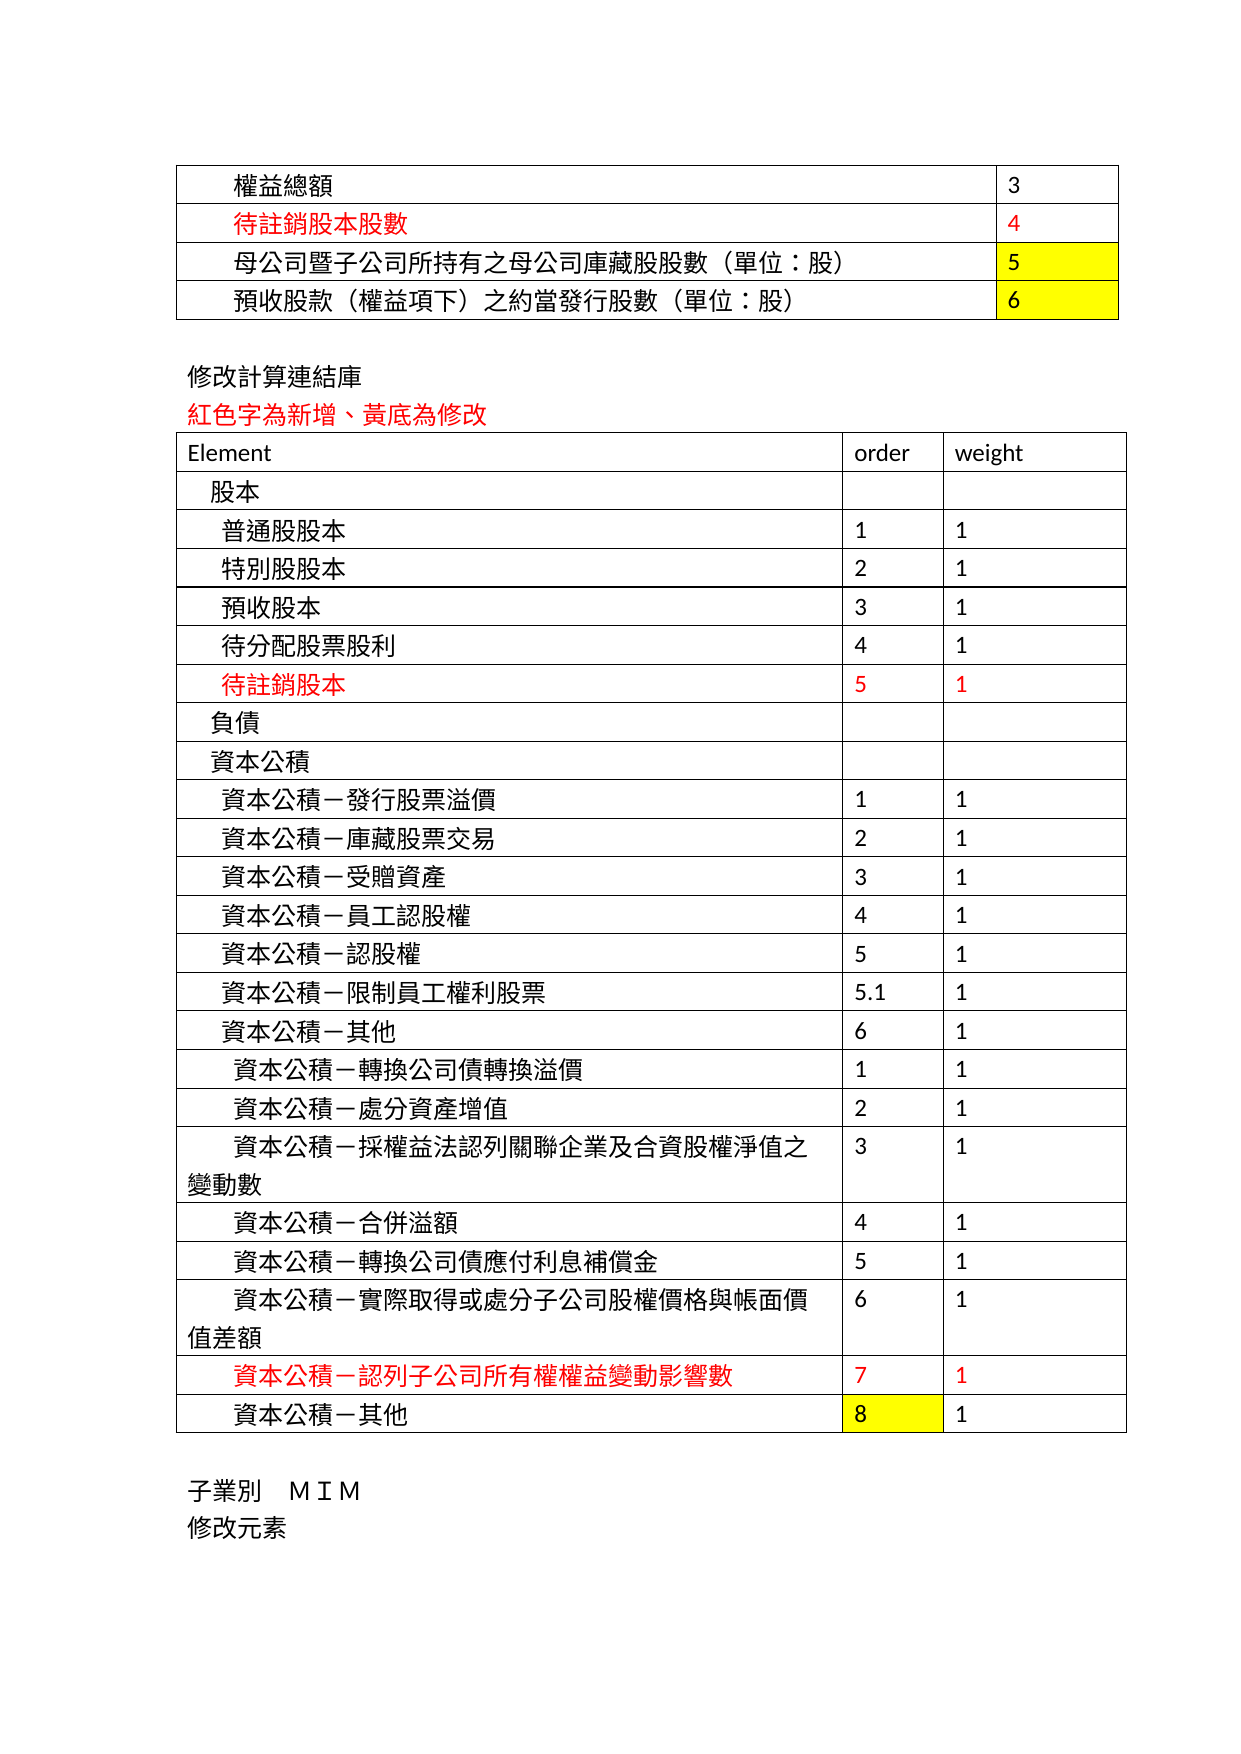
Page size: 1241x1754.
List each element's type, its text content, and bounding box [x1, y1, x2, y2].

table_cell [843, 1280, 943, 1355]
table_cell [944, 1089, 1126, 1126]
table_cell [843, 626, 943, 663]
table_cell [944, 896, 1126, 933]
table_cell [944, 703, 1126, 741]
text 修改計算連結庫 [187, 357, 1053, 395]
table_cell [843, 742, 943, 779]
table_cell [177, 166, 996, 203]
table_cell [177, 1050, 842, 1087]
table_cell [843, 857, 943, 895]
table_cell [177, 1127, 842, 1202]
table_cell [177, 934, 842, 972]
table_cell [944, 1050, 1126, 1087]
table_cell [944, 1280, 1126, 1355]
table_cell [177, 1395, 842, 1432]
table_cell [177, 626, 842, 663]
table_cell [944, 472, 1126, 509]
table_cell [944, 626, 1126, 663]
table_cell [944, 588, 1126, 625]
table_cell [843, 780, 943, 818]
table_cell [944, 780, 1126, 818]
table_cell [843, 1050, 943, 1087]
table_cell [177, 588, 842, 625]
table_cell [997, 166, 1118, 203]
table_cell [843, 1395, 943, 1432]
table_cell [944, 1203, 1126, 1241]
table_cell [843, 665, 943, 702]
text 子業別 ＭＩＭ [187, 1471, 1053, 1508]
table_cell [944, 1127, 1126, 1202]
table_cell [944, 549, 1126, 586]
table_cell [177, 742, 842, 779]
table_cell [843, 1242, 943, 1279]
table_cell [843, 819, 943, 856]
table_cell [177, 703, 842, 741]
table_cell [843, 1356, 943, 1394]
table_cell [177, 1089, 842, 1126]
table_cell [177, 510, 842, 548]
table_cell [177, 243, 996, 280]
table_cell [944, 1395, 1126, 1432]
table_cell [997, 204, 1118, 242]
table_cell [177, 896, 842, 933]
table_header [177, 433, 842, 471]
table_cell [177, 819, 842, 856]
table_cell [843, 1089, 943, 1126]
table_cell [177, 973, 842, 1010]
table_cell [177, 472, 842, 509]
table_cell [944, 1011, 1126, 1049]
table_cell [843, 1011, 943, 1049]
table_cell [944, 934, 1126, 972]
text 修改元素 [187, 1508, 1053, 1546]
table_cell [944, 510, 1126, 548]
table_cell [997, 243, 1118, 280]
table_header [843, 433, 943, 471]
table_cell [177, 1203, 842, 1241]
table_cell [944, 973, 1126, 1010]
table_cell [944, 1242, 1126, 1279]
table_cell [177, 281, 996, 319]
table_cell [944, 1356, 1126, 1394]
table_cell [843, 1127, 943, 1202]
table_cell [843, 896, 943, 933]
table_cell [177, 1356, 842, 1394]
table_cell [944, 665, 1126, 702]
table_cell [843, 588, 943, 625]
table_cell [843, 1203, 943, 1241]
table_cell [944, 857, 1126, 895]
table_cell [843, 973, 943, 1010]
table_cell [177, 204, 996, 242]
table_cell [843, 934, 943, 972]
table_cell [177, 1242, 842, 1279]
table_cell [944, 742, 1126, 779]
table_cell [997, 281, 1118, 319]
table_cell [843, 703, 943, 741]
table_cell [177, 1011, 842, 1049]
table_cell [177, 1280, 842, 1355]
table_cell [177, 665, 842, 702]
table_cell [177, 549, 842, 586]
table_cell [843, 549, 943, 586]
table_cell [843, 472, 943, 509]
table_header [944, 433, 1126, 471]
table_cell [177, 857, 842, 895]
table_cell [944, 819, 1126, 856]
text 紅色字為新增、黃底為修改 [187, 395, 1053, 432]
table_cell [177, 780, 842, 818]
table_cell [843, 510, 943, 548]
